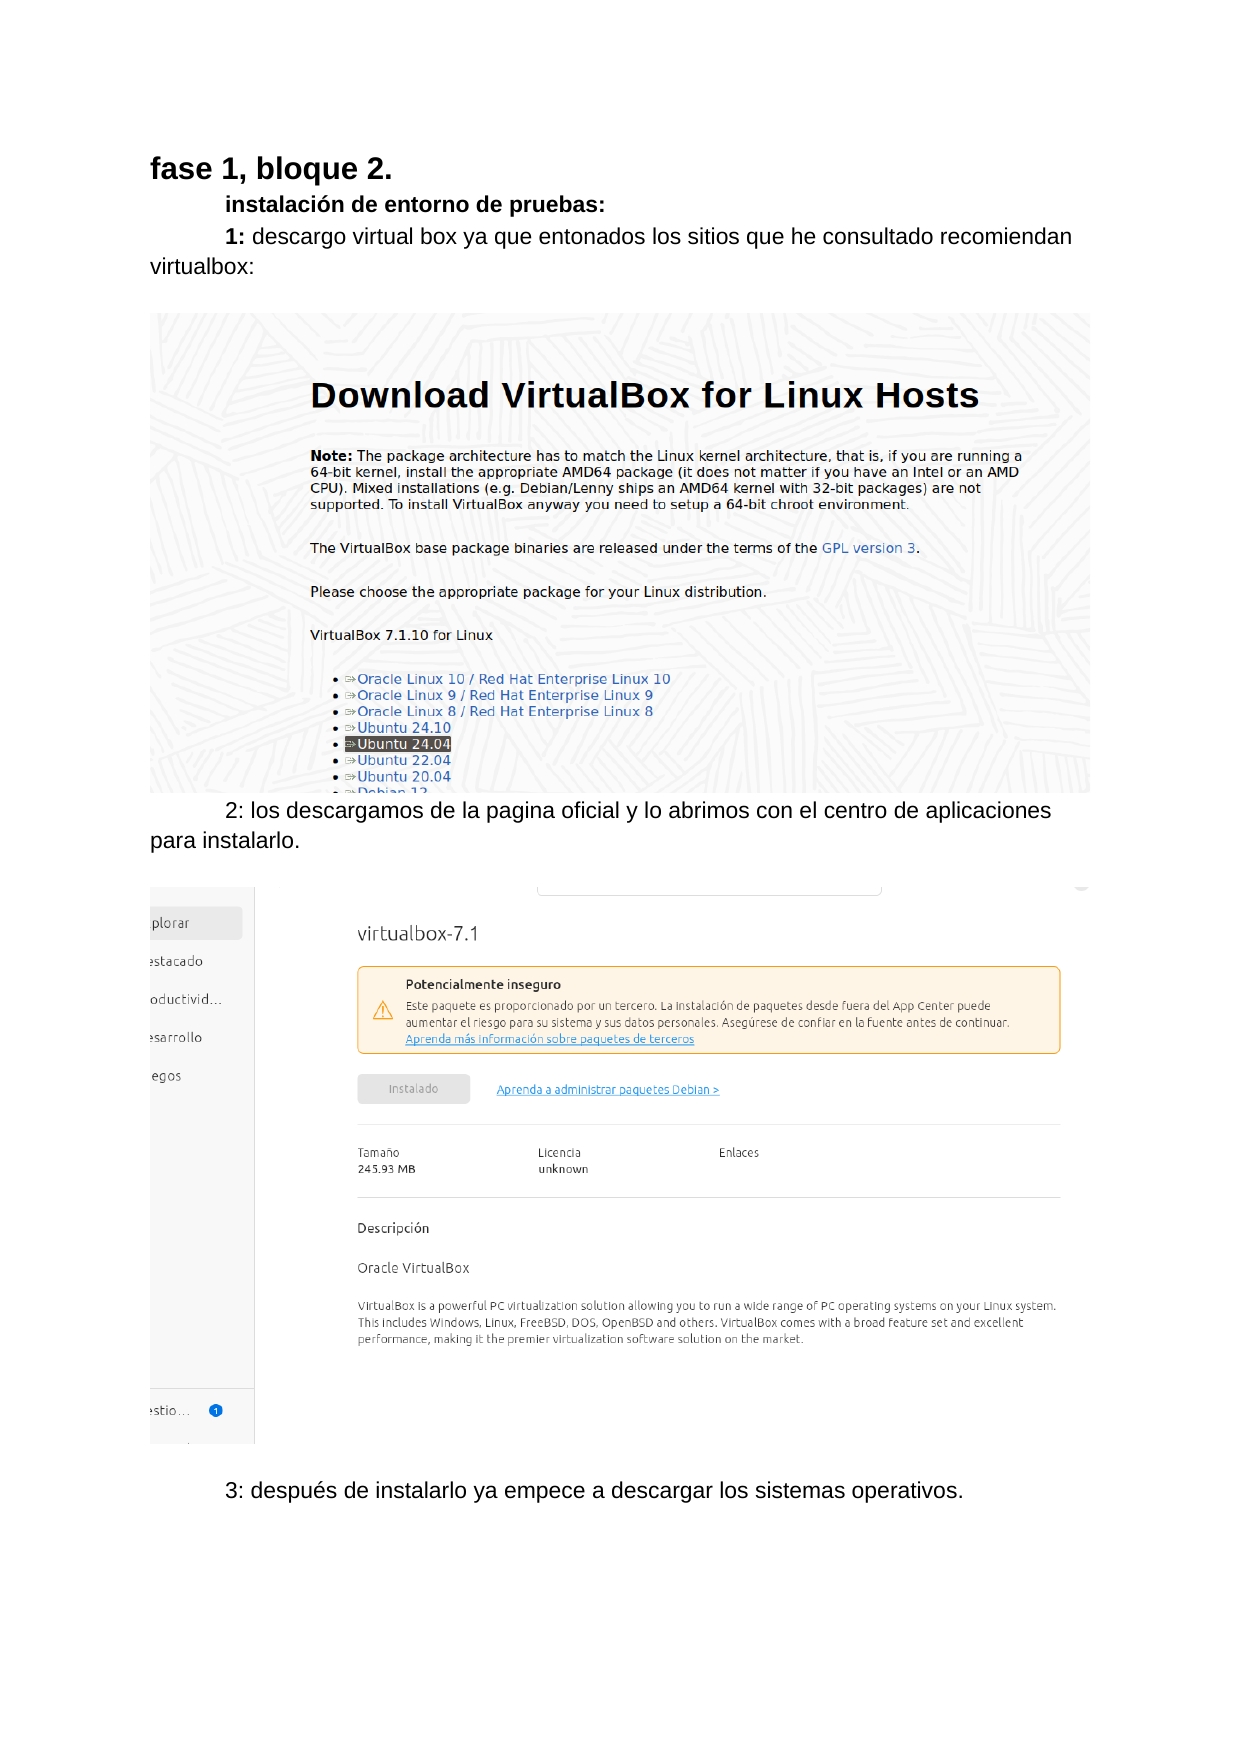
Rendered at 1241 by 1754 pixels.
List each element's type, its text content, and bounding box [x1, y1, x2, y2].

text 1: descargo virtual box ya que entonados los sitios que he consultado recomiendan virtualbox: [150, 223, 1090, 279]
text 3: después de instalarlo ya empece a descargar los sistemas operativos. [150, 1477, 1090, 1504]
text fase 1, bloque 2. [150, 150, 1090, 186]
picture [150, 313, 1091, 793]
text 2: los descargamos de la pagina oficial y lo abrimos con el centro de aplicaciones para instalarlo. [150, 797, 1090, 853]
picture [150, 887, 1091, 1444]
text instalación de entorno de pruebas: [150, 191, 1090, 218]
